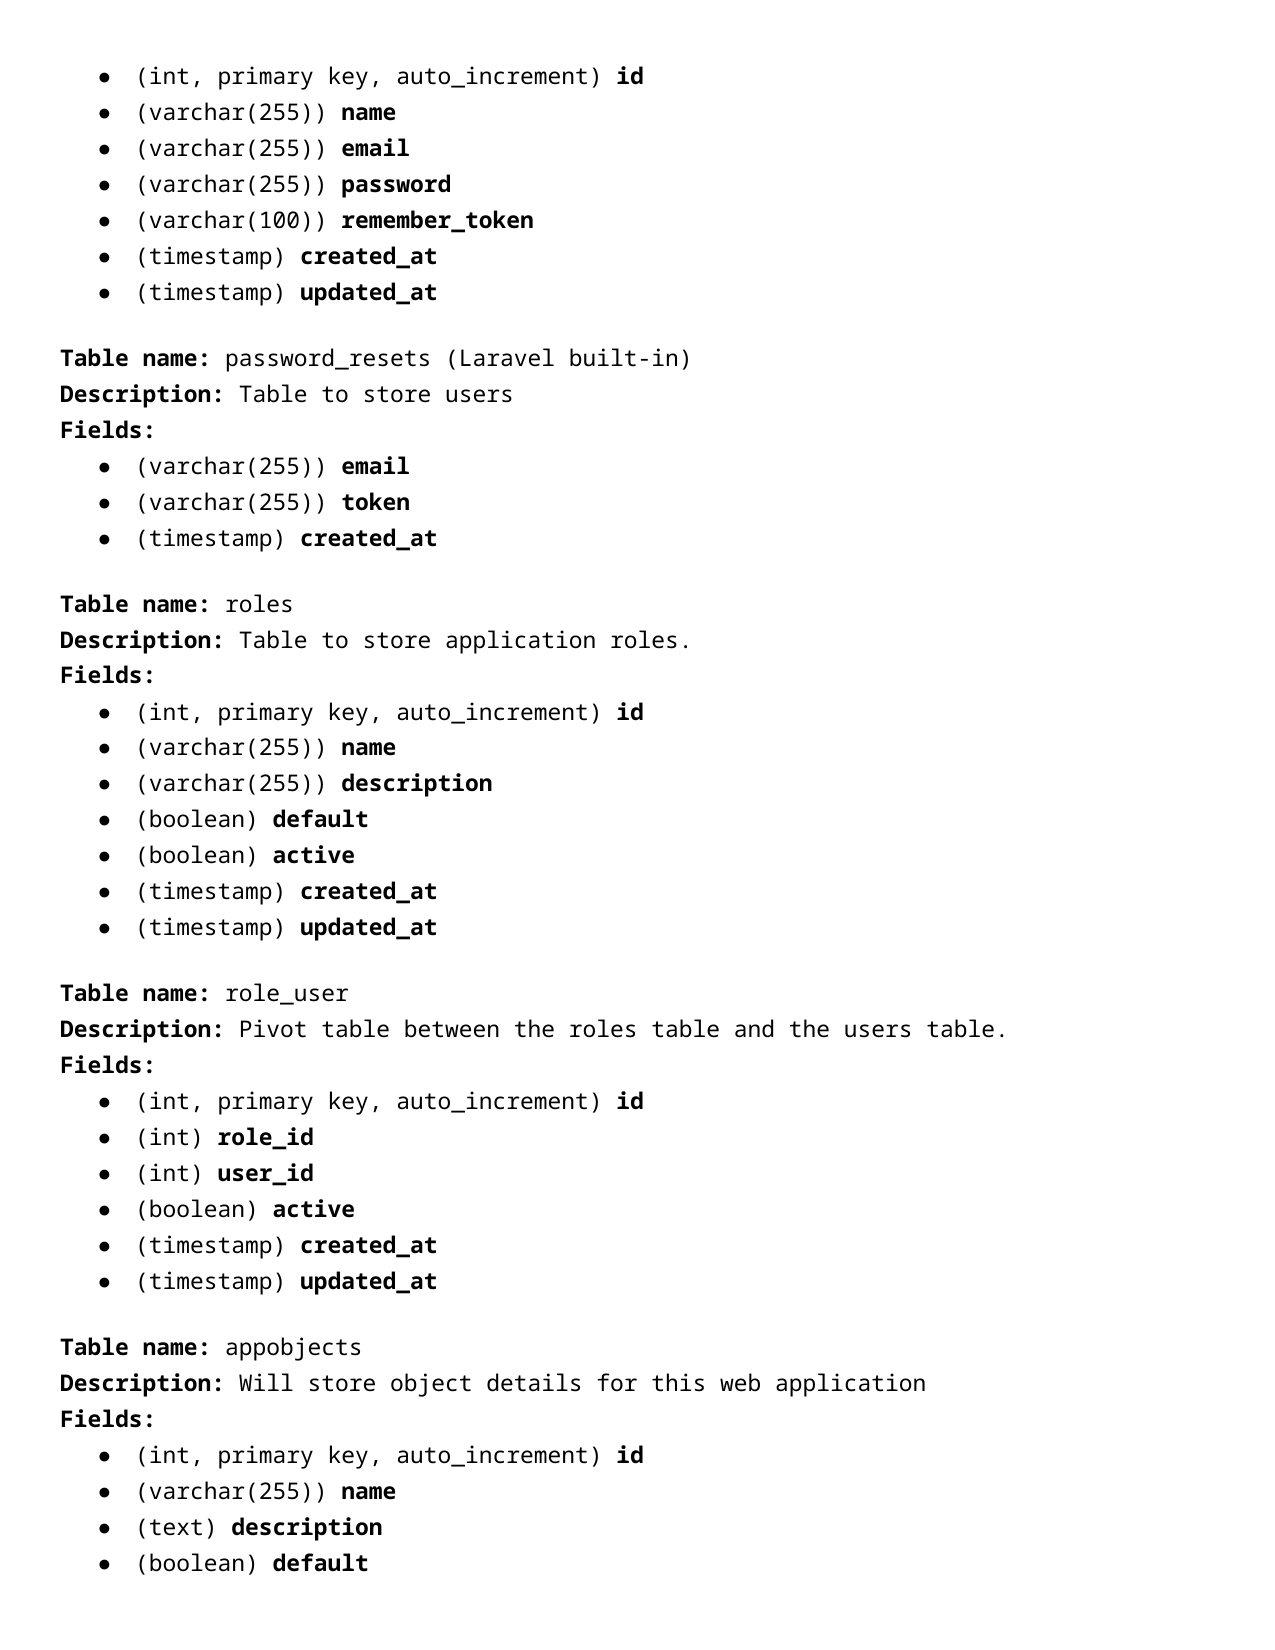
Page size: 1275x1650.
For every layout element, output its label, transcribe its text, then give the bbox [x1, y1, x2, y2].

text Description: Will store object details for this web application [60, 1367, 1215, 1398]
text Fields: [60, 1049, 1215, 1080]
list (varchar(255)) email [97, 449, 1215, 481]
list (boolean) default [97, 1546, 1215, 1578]
list (timestamp) created_at [97, 875, 1215, 906]
list (boolean) default [97, 803, 1215, 834]
text Description: Table to store users [60, 378, 1215, 409]
list (varchar(255)) name [97, 1474, 1215, 1506]
list (timestamp) updated_at [97, 1265, 1215, 1296]
list (boolean) active [97, 1193, 1215, 1224]
list (varchar(255)) name [97, 731, 1215, 763]
text Table name: roles [60, 588, 1215, 619]
text Table name: password_resets (Laravel built-in) [60, 342, 1215, 373]
list (int, primary key, auto_increment) id [97, 1085, 1215, 1116]
list (int) user_id [97, 1157, 1215, 1188]
list (varchar(255)) name [97, 96, 1215, 127]
list (int, primary key, auto_increment) id [97, 60, 1215, 91]
text Description: Pivot table between the roles table and the users table. [60, 1013, 1215, 1044]
list (timestamp) updated_at [97, 276, 1215, 307]
list (varchar(255)) description [97, 767, 1215, 798]
text Description: Table to store application roles. [60, 623, 1215, 655]
text Table name: appobjects [60, 1331, 1215, 1362]
list (timestamp) created_at [97, 240, 1215, 271]
list (varchar(255)) email [97, 132, 1215, 163]
text Fields: [60, 659, 1215, 691]
list (timestamp) created_at [97, 521, 1215, 553]
list (text) description [97, 1511, 1215, 1542]
list (timestamp) updated_at [97, 911, 1215, 942]
list (varchar(255)) token [97, 486, 1215, 517]
list (int, primary key, auto_increment) id [97, 695, 1215, 727]
list (varchar(255)) password [97, 168, 1215, 199]
list (int) role_id [97, 1121, 1215, 1152]
text Fields: [60, 414, 1215, 445]
list (boolean) active [97, 839, 1215, 870]
list (timestamp) created_at [97, 1229, 1215, 1260]
text Fields: [60, 1403, 1215, 1434]
text Table name: role_user [60, 977, 1215, 1008]
list (varchar(100)) remember_token [97, 204, 1215, 235]
list (int, primary key, auto_increment) id [97, 1439, 1215, 1470]
